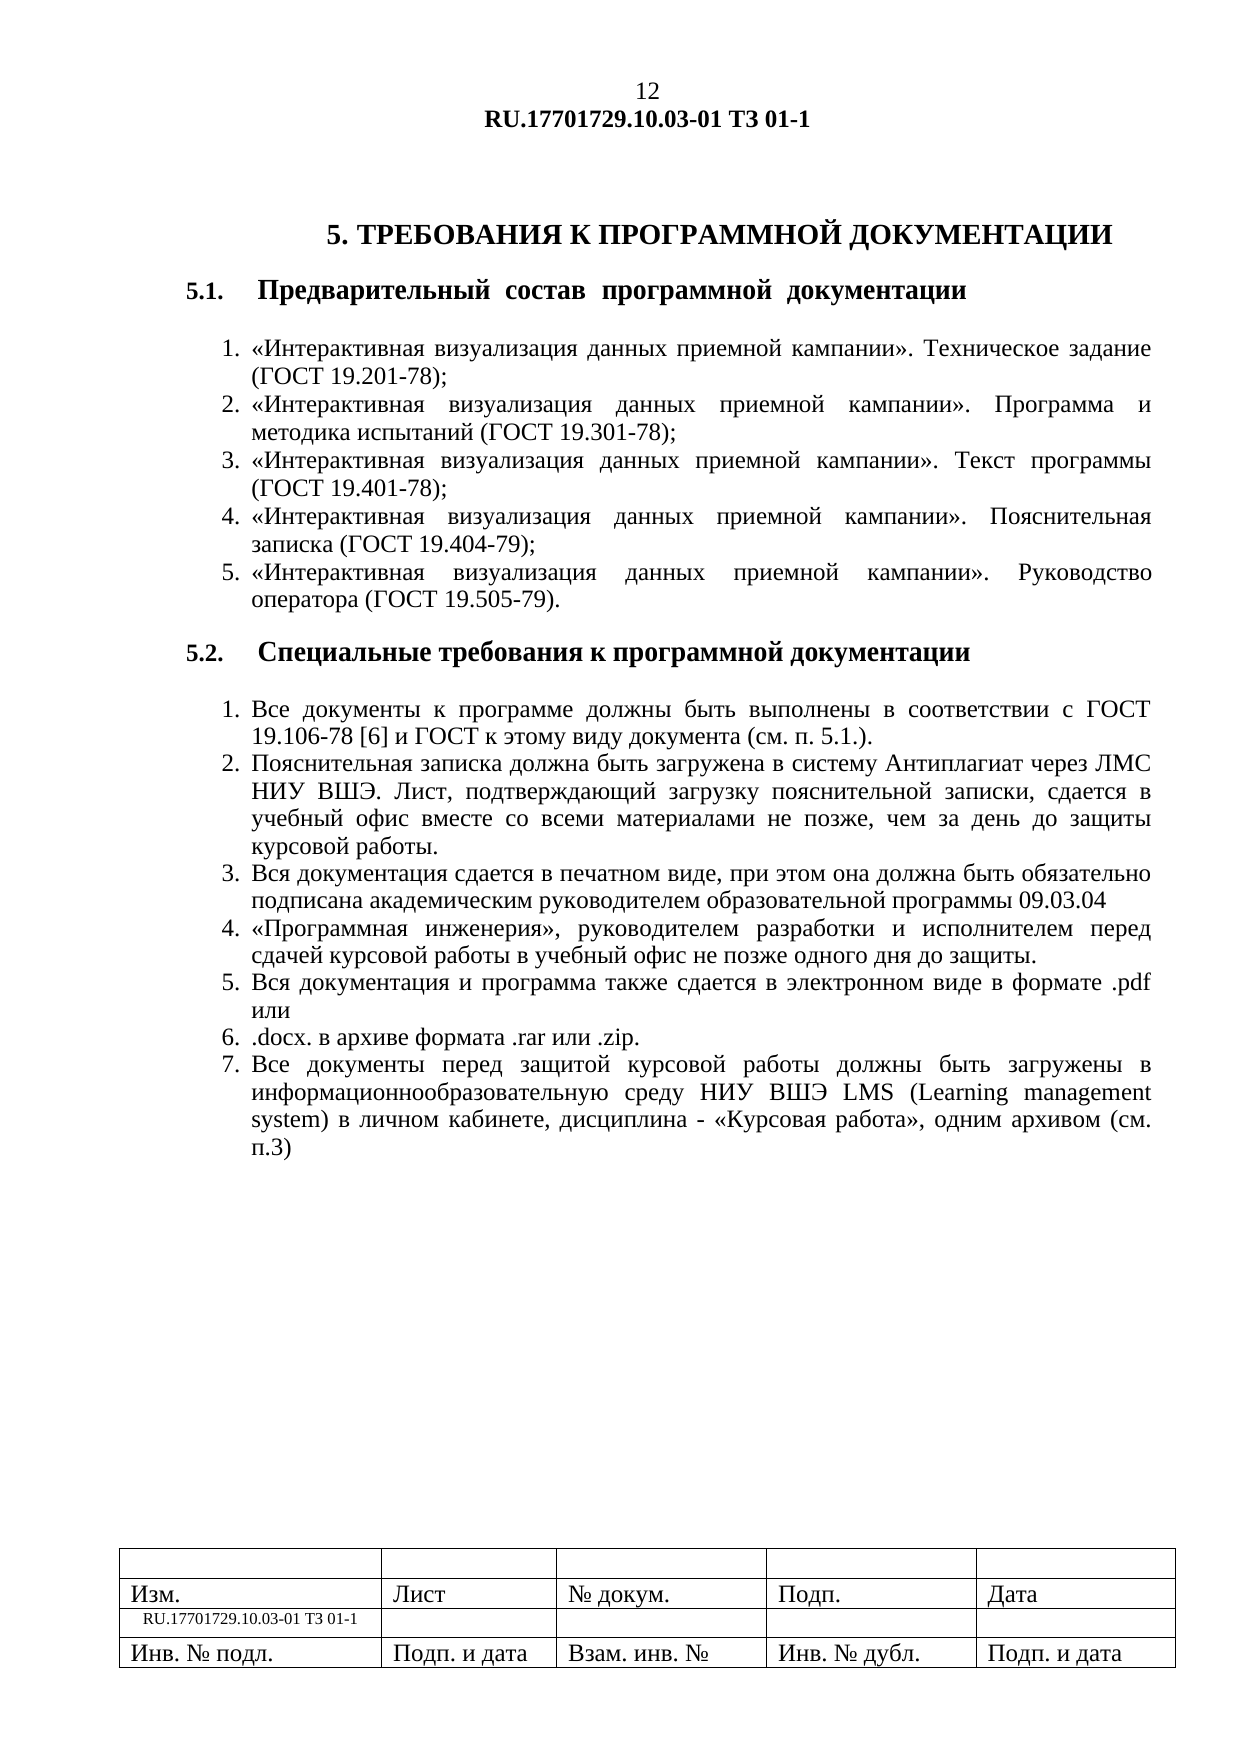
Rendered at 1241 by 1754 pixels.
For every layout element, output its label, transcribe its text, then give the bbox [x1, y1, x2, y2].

list Вся документация и программа также сдается в электронном виде в формате .pdf или [221, 969, 1152, 1024]
list «Интерактивная визуализация данных приемной кампании». Программа и методика испытаний (ГОСТ 19.301-78); [221, 391, 1152, 446]
list Вся документация сдается в печатном виде, при этом она должна быть обязательно подписана академическим руководителем образовательной программы 09.03.04 [221, 859, 1152, 914]
list «Интерактивная визуализация данных приемной кампании». Текст программы (ГОСТ 19.401-78); [221, 447, 1152, 502]
list «Интерактивная визуализация данных приемной кампании». Техническое задание (ГОСТ 19.201-78); [221, 335, 1152, 389]
list Все документы перед защитой курсовой работы должны быть загружены в информационнообразовательную среду НИУ ВШЭ LMS (Learning management system) в личном кабинете, дисциплина - «Курсовая работа», одним архивом (см. п.3) [221, 1051, 1152, 1160]
list «Программная инженерия», руководителем разработки и исполнителем перед сдачей курсовой работы в учебный офис не позже одного дня до защиты. [221, 914, 1152, 969]
list Пояснительная записка должна быть загружена в систему Антиплагиат через ЛМС НИУ ВШЭ. Лист, подтверждающий загрузку пояснительной записки, сдается в учебный офис вместе со всеми материалами не позже, чем за день до защиты курсовой работы. [221, 750, 1152, 859]
subtitle Предварительный состав программной документации [186, 272, 1213, 305]
list Все документы к программе должны быть выполнены в соответствии с ГОСТ 19.106-78 [6] и ГОСТ к этому виду документа (см. п. 5.1.). [221, 695, 1152, 750]
list .docx. в архиве формата .rar или .zip. [221, 1024, 1152, 1051]
list «Интерактивная визуализация данных приемной кампании». Пояснительная записка (ГОСТ 19.404-79); [221, 503, 1152, 557]
subtitle ТРЕБОВАНИЯ К ПРОГРАММНОЙ ДОКУМЕНТАЦИИ [326, 217, 1213, 251]
list «Интерактивная визуализация данных приемной кампании». Руководство оператора (ГОСТ 19.505-79). [221, 558, 1153, 613]
subtitle Специальные требования к программной документации [186, 634, 1213, 668]
